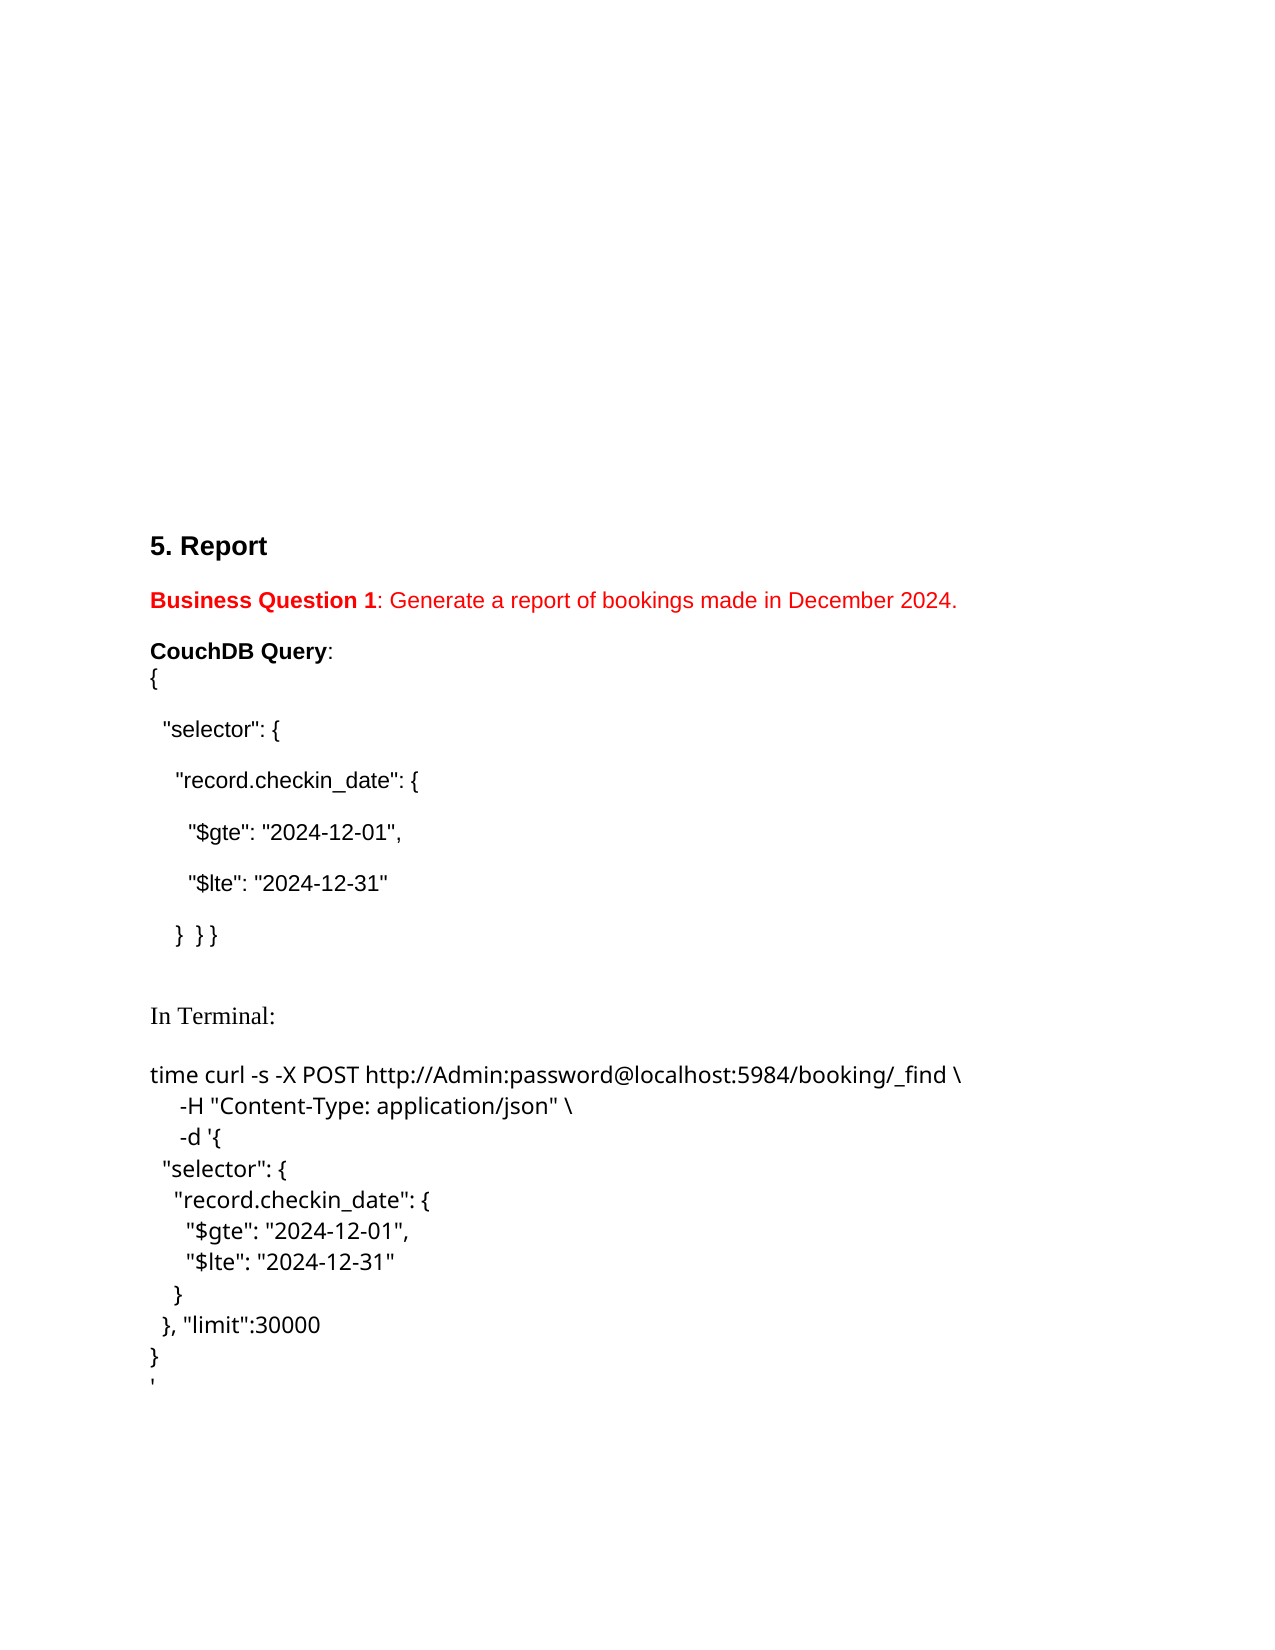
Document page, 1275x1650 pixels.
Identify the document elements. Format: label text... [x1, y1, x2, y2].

text time curl -s -X POST http://Admin:password@localhost:5984/booking/_find \ [150, 1059, 1125, 1090]
text "selector": { [150, 1152, 1125, 1184]
text "$gte": "2024-12-01", [150, 818, 1125, 845]
text } [150, 1277, 1125, 1309]
text CouchDB Query: { [150, 638, 1125, 691]
text ' [150, 1371, 1125, 1402]
text -d '{ [150, 1121, 1125, 1152]
text 5. Report [150, 530, 1125, 562]
text "$lte": "2024-12-31" [150, 1246, 1125, 1277]
text "record.checkin_date": { [150, 1184, 1125, 1215]
text In Terminal: [150, 1001, 1125, 1030]
text -H "Content-Type: application/json" \ [150, 1090, 1125, 1121]
text "selector": { [150, 716, 1125, 742]
text } } } [150, 921, 1125, 947]
text "$lte": "2024-12-31" [150, 870, 1125, 896]
text "record.checkin_date": { [150, 767, 1125, 793]
text } [150, 1340, 1125, 1371]
text "$gte": "2024-12-01", [150, 1215, 1125, 1246]
text }, "limit":30000 [150, 1309, 1125, 1340]
text Business Question 1: Generate a report of bookings made in December 2024. [150, 587, 1125, 613]
